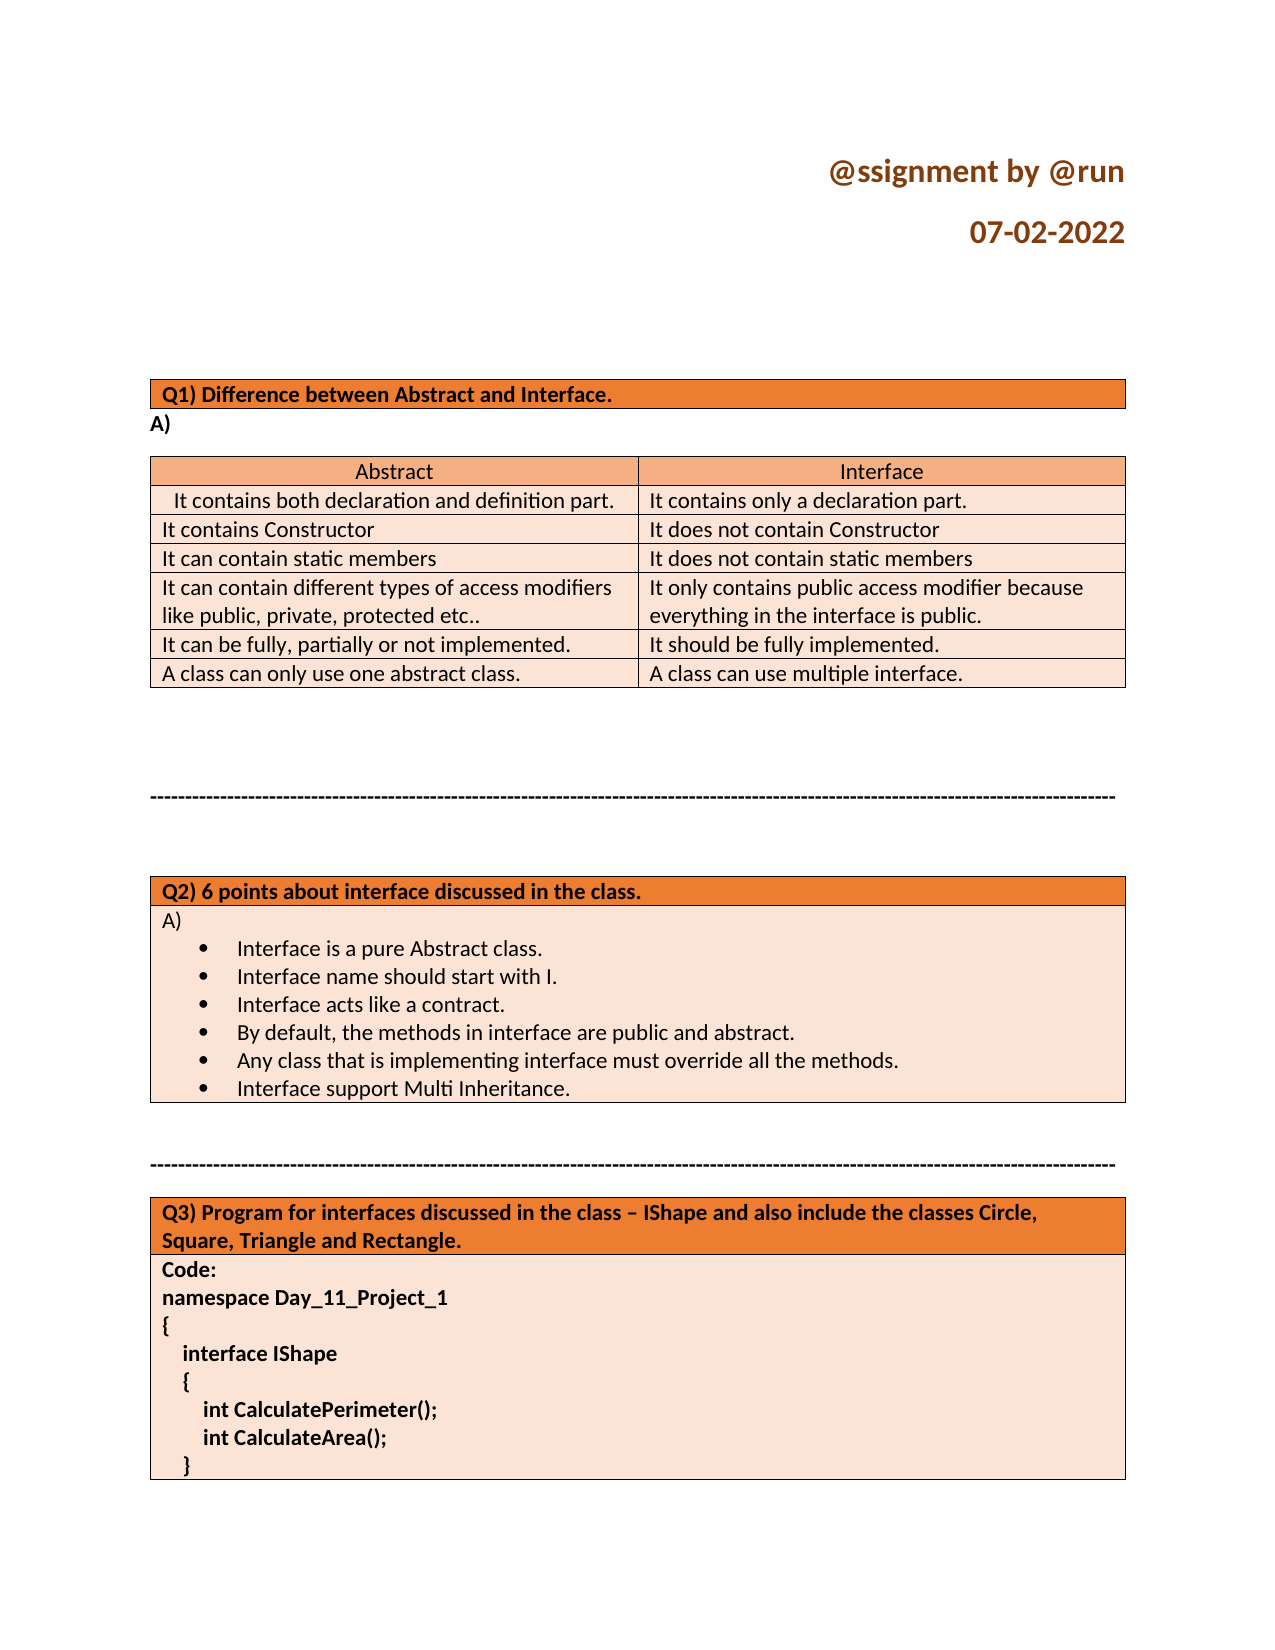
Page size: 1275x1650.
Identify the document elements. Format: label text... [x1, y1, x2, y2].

table_cell A class can use multiple interface. [639, 659, 1125, 687]
table_cell It can be fully, partially or not implemented. [151, 630, 638, 658]
text ------------------------------------------------------------------------------------------------------------------------------------------ [150, 1150, 1125, 1178]
table_cell It can contain static members [151, 544, 638, 572]
table_cell A class can only use one abstract class. [151, 659, 638, 687]
text ------------------------------------------------------------------------------------------------------------------------------------------ [150, 782, 1125, 810]
table_cell It contains Constructor [151, 515, 638, 543]
table_cell It contains only a declaration part. [639, 486, 1125, 514]
table_cell It should be fully implemented. [639, 630, 1125, 658]
table_cell It contains both declaration and definition part. [151, 486, 638, 514]
table_header Q3) Program for interfaces discussed in the class – IShape and also include the classes Circle, Square, Triangle and Rectangle. [151, 1198, 1125, 1254]
table_header Interface [639, 457, 1125, 485]
table_cell It can contain different types of access modifiers like public, private, protected etc.. [151, 573, 638, 629]
table_header Q1) Difference between Abstract and Interface. [151, 380, 1125, 408]
text @ssignment by @run [150, 150, 1125, 191]
table_cell A) Interface is a pure Abstract class. Interface name should start with I. Interface acts like a contract. By default, the methods in interface are public and abstract. Any class that is implementing interface must override all the methods. Interface support Multi Inheritance. [151, 906, 1125, 1102]
text 07-02-2022 [150, 211, 1125, 251]
table_header Abstract [151, 457, 638, 485]
table_header Q2) 6 points about interface discussed in the class. [151, 877, 1125, 905]
table_cell It only contains public access modifier because everything in the interface is public. [639, 573, 1125, 629]
text A) [150, 409, 1125, 437]
table_cell It does not contain Constructor [639, 515, 1125, 543]
table_cell It does not contain static members [639, 544, 1125, 572]
